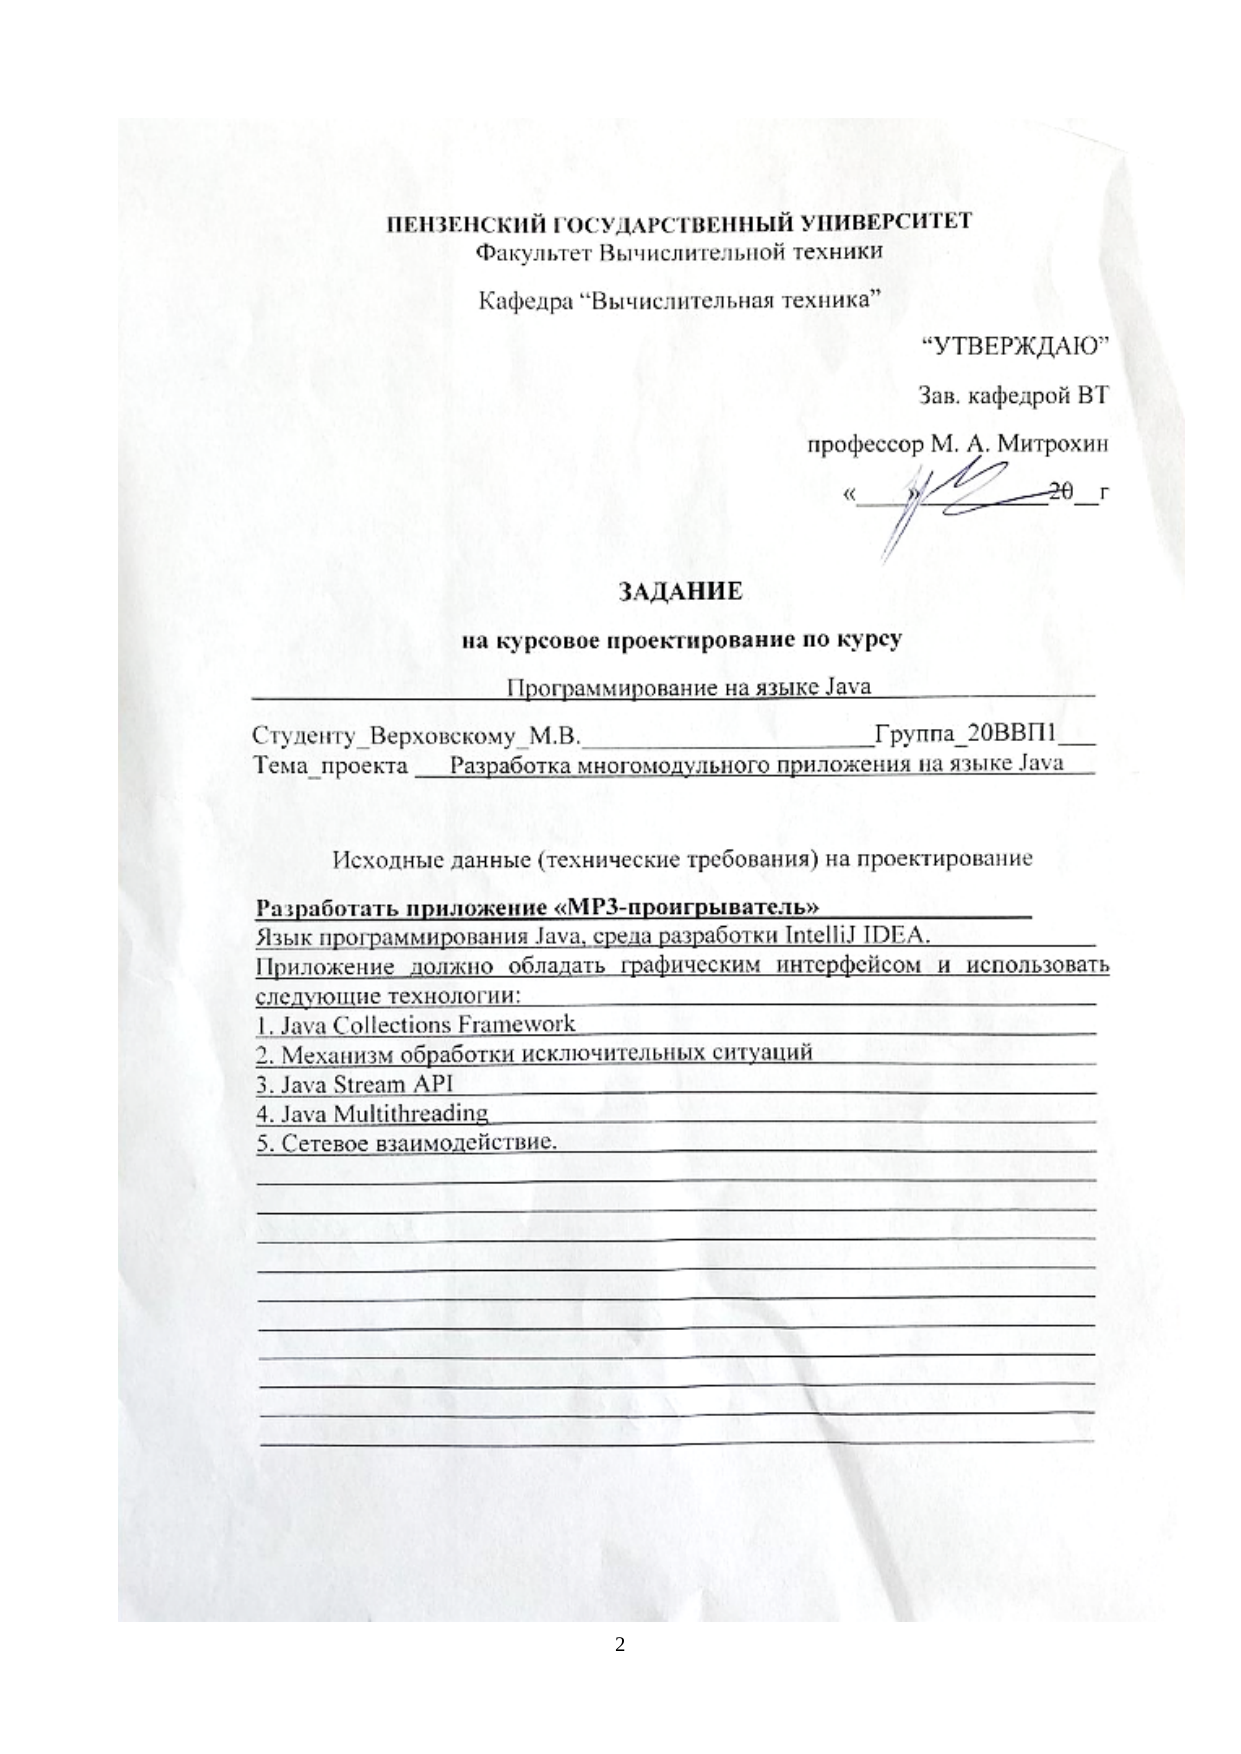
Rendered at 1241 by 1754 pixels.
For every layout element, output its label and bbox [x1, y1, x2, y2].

picture [118, 118, 1185, 1622]
